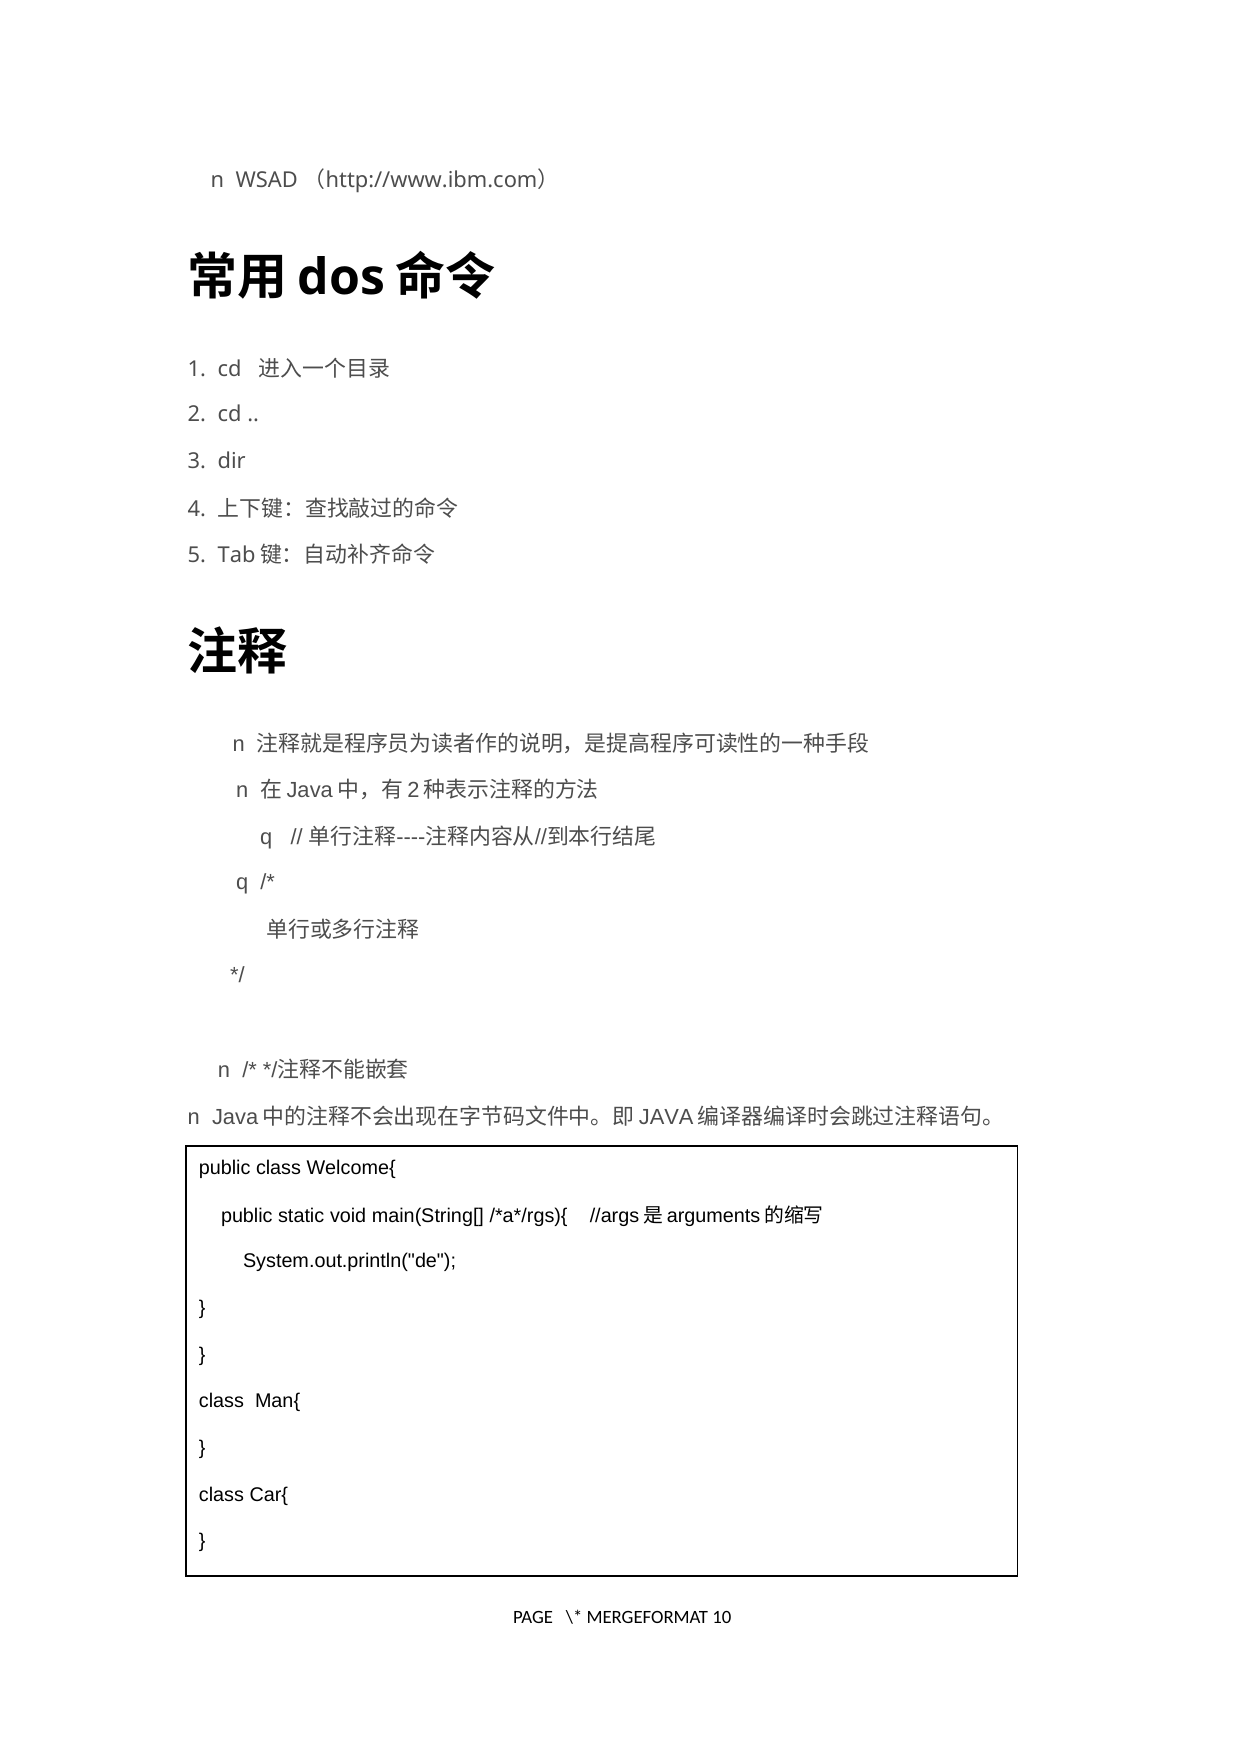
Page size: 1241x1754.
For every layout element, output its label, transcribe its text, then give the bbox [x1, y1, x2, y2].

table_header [187, 1147, 1017, 1575]
text 4. 上下键：查找敲过的命令 [187, 490, 1053, 523]
text q // 单行注释----注释内容从//到本行结尾 [187, 819, 1053, 851]
text n WSAD （http://www.ibm.com） [187, 162, 1053, 194]
text 2. cd .. [187, 397, 1053, 429]
text */ [187, 959, 1053, 991]
text 1. cd 进入一个目录 [187, 350, 1053, 383]
text 5. Tab键：自动补齐命令 [187, 537, 1053, 569]
text 3. dir [187, 444, 1053, 476]
text n 在Java中，有2种表示注释的方法 [187, 772, 1053, 804]
text 单行或多行注释 [187, 912, 1053, 944]
text n /* */注释不能嵌套 [187, 1052, 1053, 1084]
subtitle 注释 [187, 599, 1053, 696]
text n 注释就是程序员为读者作的说明，是提高程序可读性的一种手段 [187, 725, 1053, 758]
text q /* [187, 865, 1053, 898]
text n Java中的注释不会出现在字节码文件中。即JAVA编译器编译时会跳过注释语句。 [187, 1099, 1053, 1131]
subtitle 常用dos命令 [187, 224, 1053, 321]
